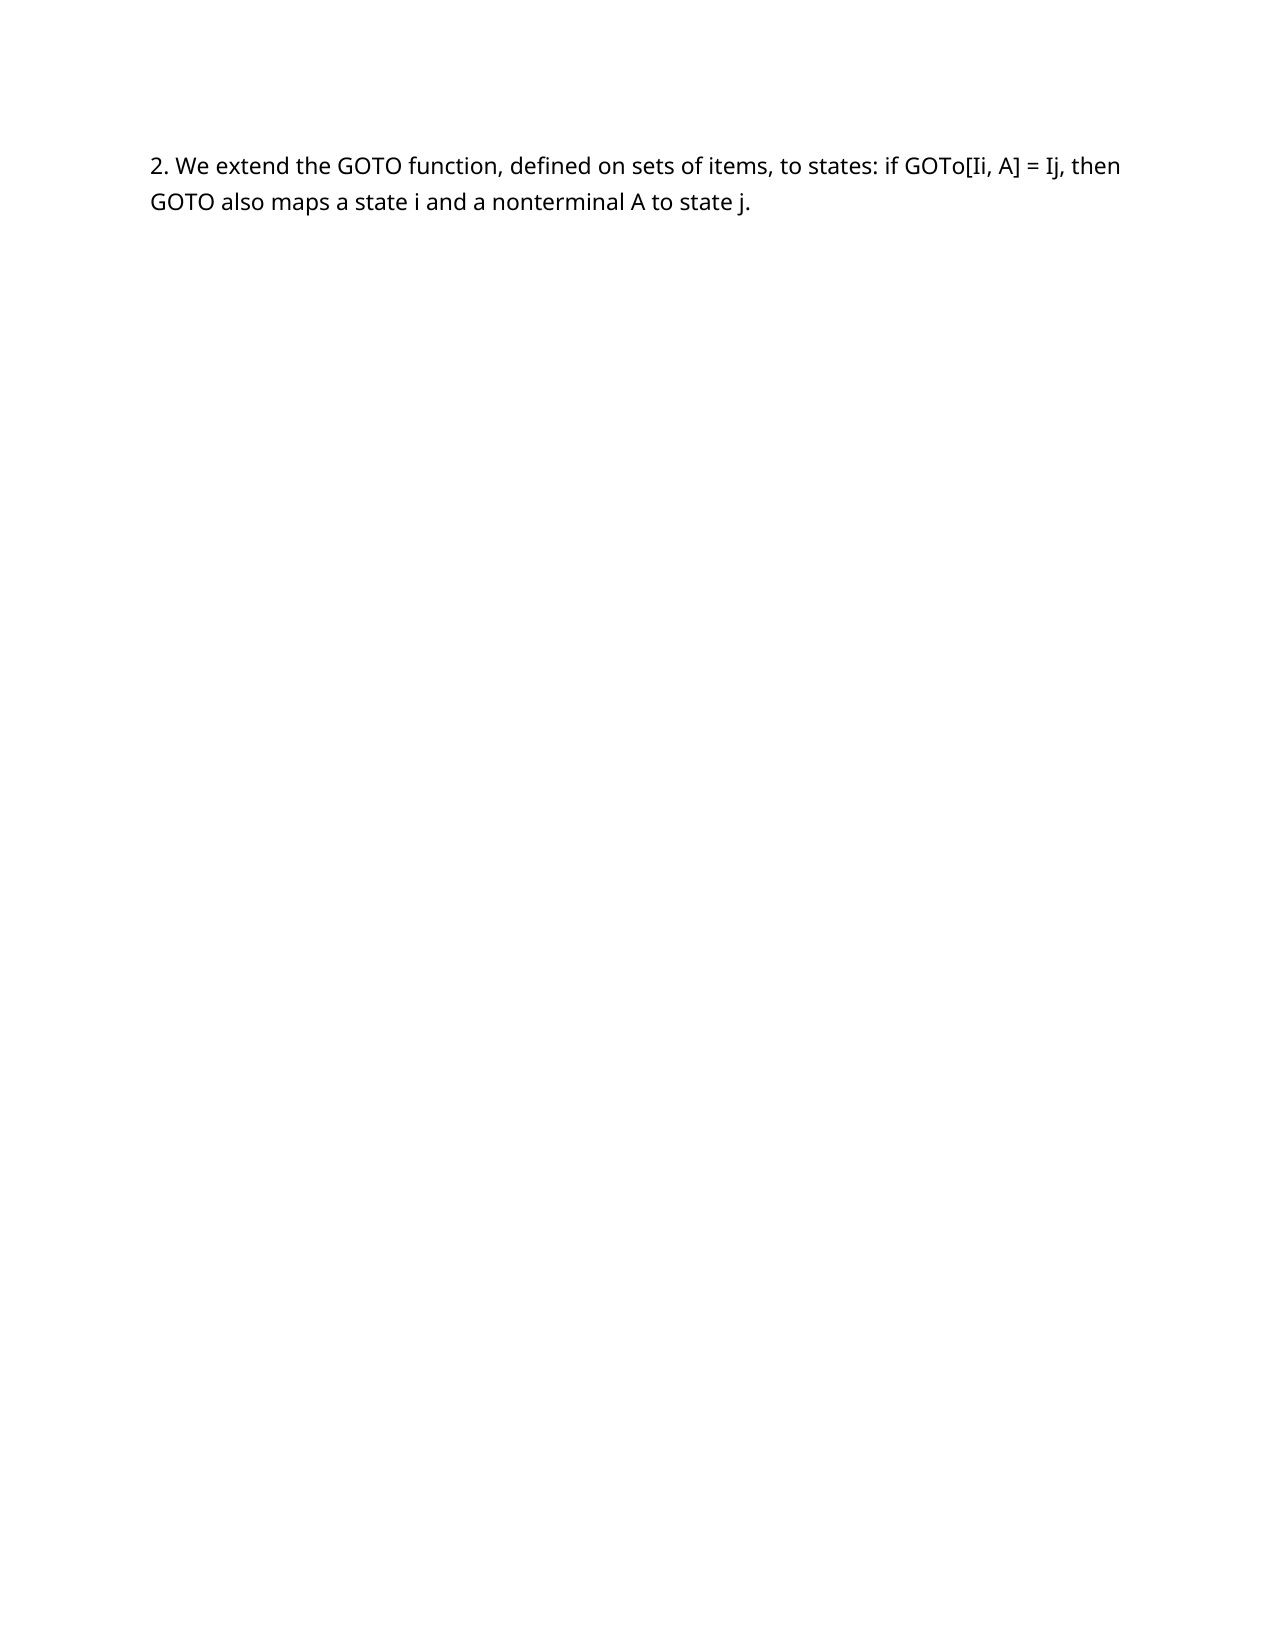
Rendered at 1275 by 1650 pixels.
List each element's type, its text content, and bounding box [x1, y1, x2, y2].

text 2. We extend the GOTO function, defined on sets of items, to states: if GOTo[Ii, A] = Ij, then GOTO also maps a state i and a nonterminal A to state j. [150, 150, 1125, 217]
